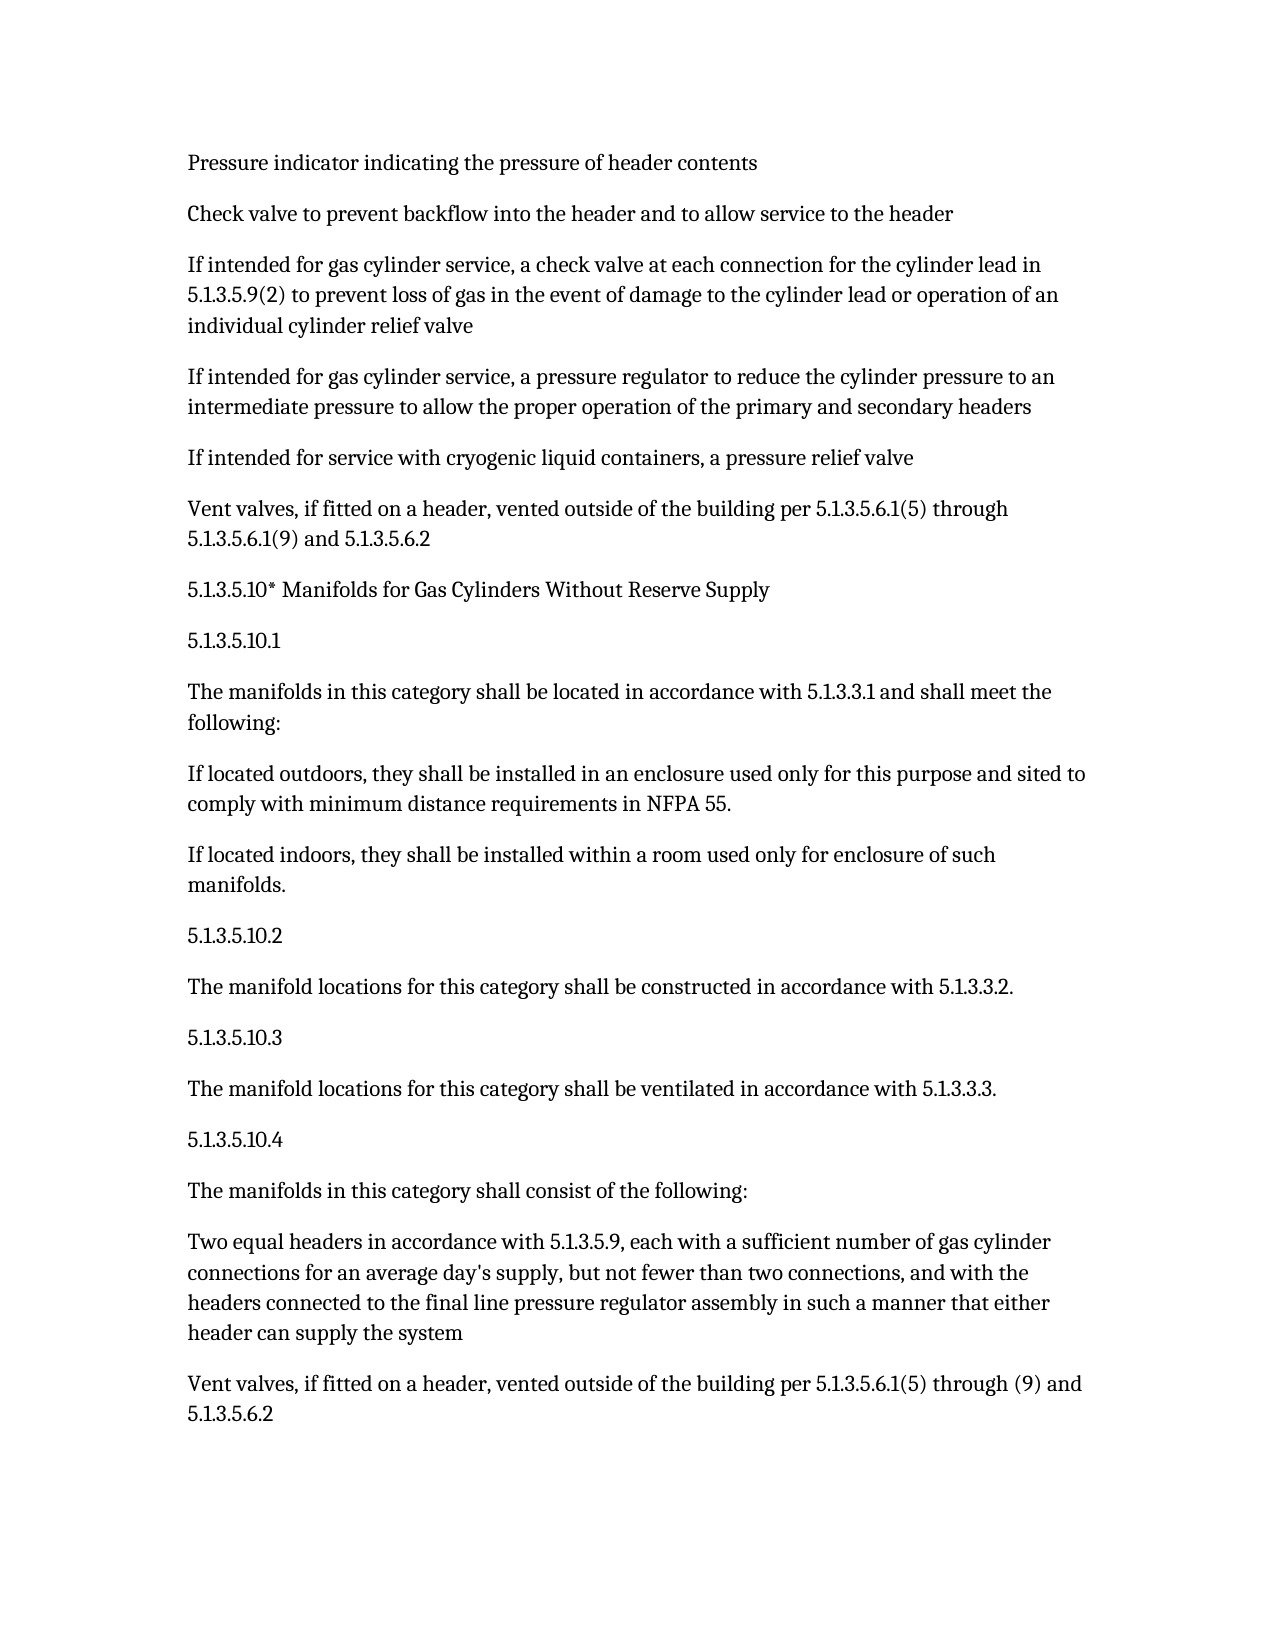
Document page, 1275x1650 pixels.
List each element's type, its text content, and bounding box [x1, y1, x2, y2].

text The manifolds in this category shall be located in accordance with 5.1.3.3.1 and shall meet the following: [187, 679, 1087, 736]
text Check valve to prevent backflow into the header and to allow service to the header [187, 201, 1087, 227]
text The manifold locations for this category shall be ventilated in accordance with 5.1.3.3.3. [187, 1076, 1087, 1102]
text Pressure indicator indicating the pressure of header contents [187, 150, 1087, 176]
text Vent valves, if fitted on a header, vented outside of the building per 5.1.3.5.6.1(5) through 5.1.3.5.6.1(9) and 5.1.3.5.6.2 [187, 496, 1087, 552]
text Vent valves, if fitted on a header, vented outside of the building per 5.1.3.5.6.1(5) through (9) and 5.1.3.5.6.2 [187, 1371, 1087, 1427]
text 5.1.3.5.10.3 [187, 1025, 1087, 1051]
text If intended for service with cryogenic liquid containers, a pressure relief valve [187, 445, 1087, 471]
text If intended for gas cylinder service, a check valve at each connection for the cylinder lead in 5.1.3.5.9(2) to prevent loss of gas in the event of damage to the cylinder lead or operation of an individual cylinder relief valve [187, 252, 1087, 339]
text The manifold locations for this category shall be constructed in accordance with 5.1.3.3.2. [187, 974, 1087, 1000]
text Two equal headers in accordance with 5.1.3.5.9, each with a sufficient number of gas cylinder connections for an average day's supply, but not fewer than two connections, and with the headers connected to the final line pressure regulator assembly in such a manner that either header can supply the system [187, 1229, 1087, 1346]
text 5.1.3.5.10.2 [187, 923, 1087, 949]
text 5.1.3.5.10* Manifolds for Gas Cylinders Without Reserve Supply [187, 577, 1087, 603]
text If located indoors, they shall be installed within a room used only for enclosure of such manifolds. [187, 842, 1087, 898]
text The manifolds in this category shall consist of the following: [187, 1178, 1087, 1204]
text If located outdoors, they shall be installed in an enclosure used only for this purpose and sited to comply with minimum distance requirements in NFPA 55. [187, 760, 1087, 817]
text 5.1.3.5.10.4 [187, 1127, 1087, 1153]
text If intended for gas cylinder service, a pressure regulator to reduce the cylinder pressure to an intermediate pressure to allow the proper operation of the primary and secondary headers [187, 363, 1087, 420]
text 5.1.3.5.10.1 [187, 628, 1087, 654]
